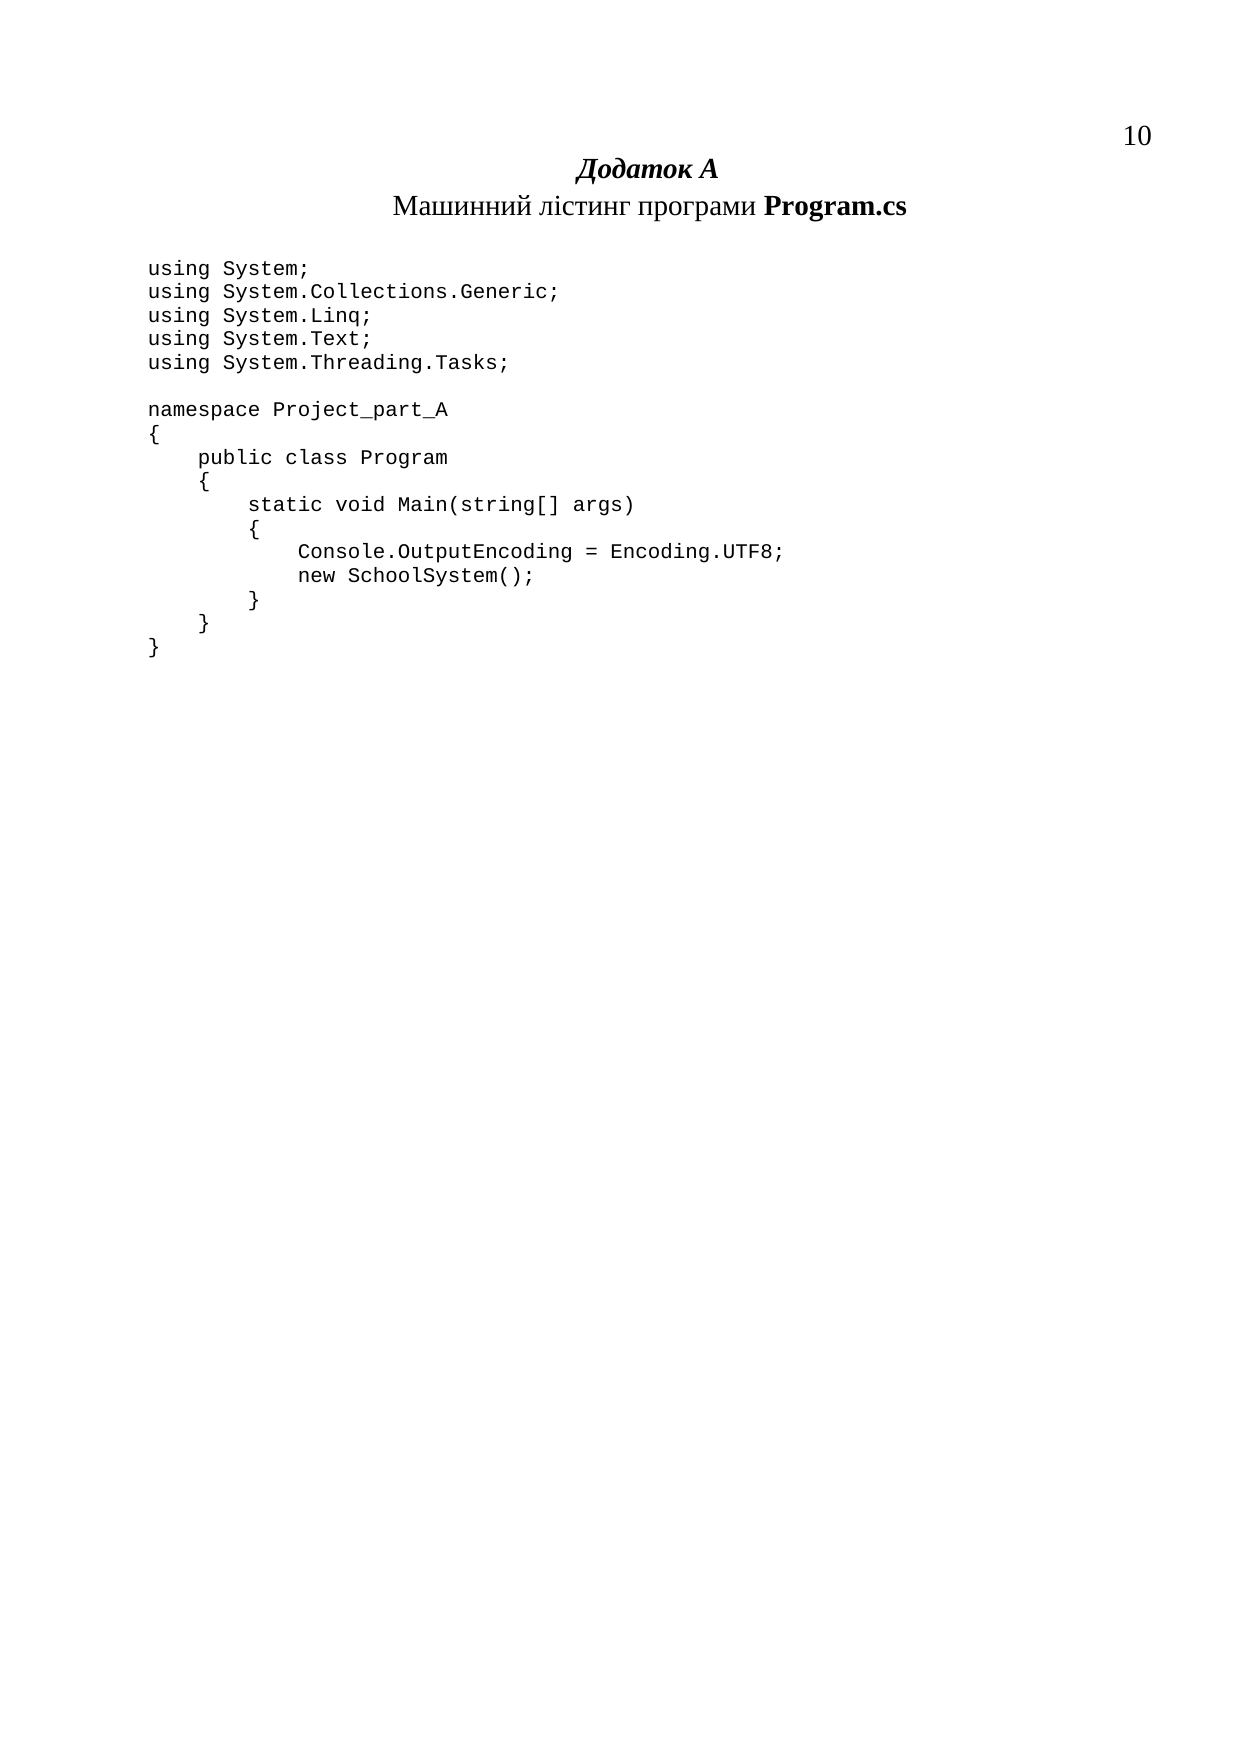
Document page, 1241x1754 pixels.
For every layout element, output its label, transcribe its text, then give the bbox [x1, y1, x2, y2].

text Console.OutputEncoding = Encoding.UTF8; [148, 541, 1152, 565]
text using System; [148, 257, 1152, 281]
text Додаток А Машинний лістинг програми Program.cs [148, 152, 1152, 221]
text new SchoolSystem(); [148, 565, 1152, 588]
text { [148, 423, 1152, 447]
text using System.Linq; [148, 305, 1152, 328]
text using System.Text; [148, 328, 1152, 352]
text } [148, 636, 1152, 659]
text { [148, 518, 1152, 541]
text using System.Collections.Generic; [148, 281, 1152, 305]
text } [148, 612, 1152, 636]
text { [148, 470, 1152, 494]
text } [148, 588, 1152, 612]
text namespace Project_part_A [148, 399, 1152, 423]
text using System.Threading.Tasks; [148, 352, 1152, 376]
text static void Main(string[] args) [148, 494, 1152, 518]
text public class Program [148, 447, 1152, 470]
